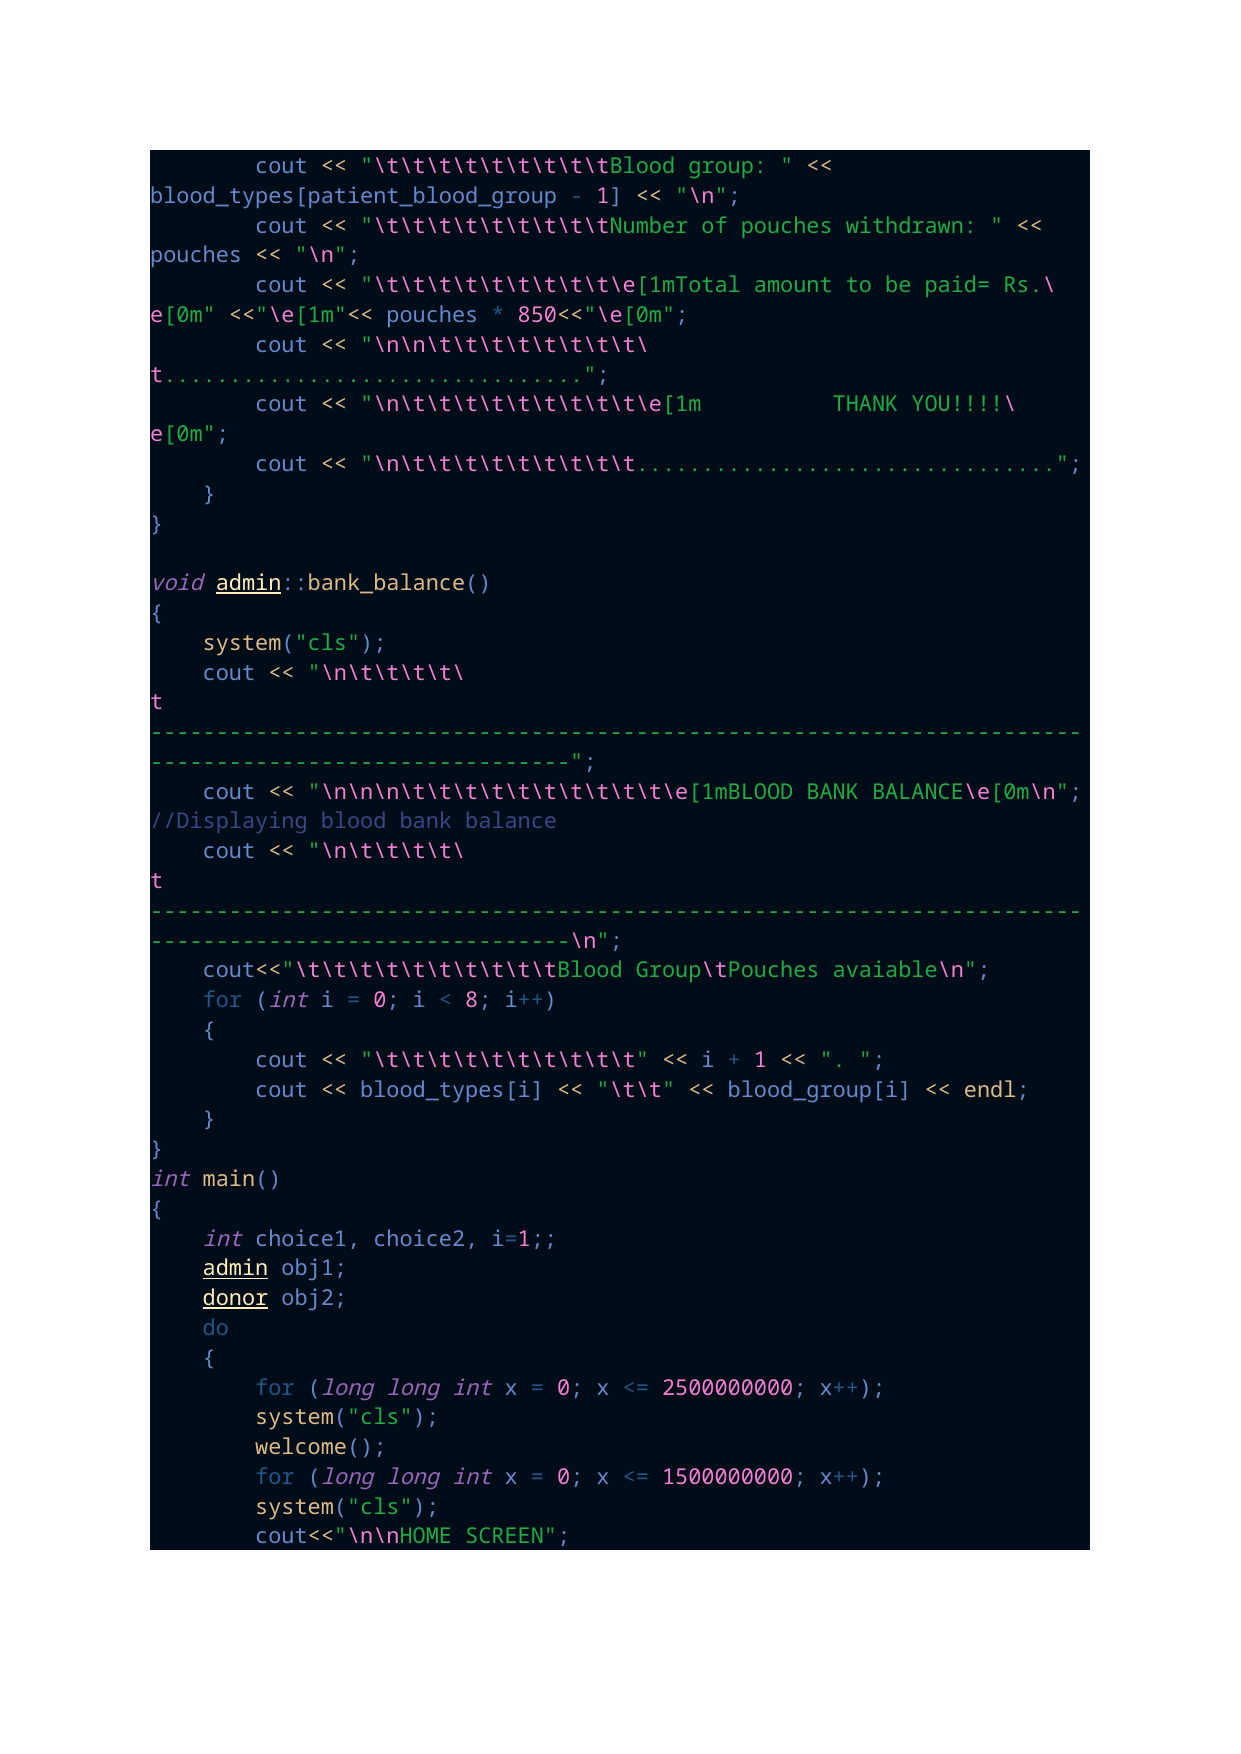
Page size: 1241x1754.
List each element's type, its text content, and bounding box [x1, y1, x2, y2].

text cout << "\n\t\t\t\t\t-------------------------------------------------------------------------------------------------------"; [150, 656, 1090, 776]
text system("cls"); [150, 1401, 1090, 1431]
text do [150, 1312, 1090, 1342]
text cout<<"\t\t\t\t\t\t\t\t\t\tBlood Group\tPouches avaiable\n"; [150, 954, 1090, 984]
text cout << "\t\t\t\t\t\t\t\t\tNumber of pouches withdrawn: " << pouches << "\n"; [150, 209, 1090, 269]
text system("cls"); [150, 1491, 1090, 1520]
text for (int i = 0; i < 8; i++) [150, 984, 1090, 1014]
text admin obj1; [150, 1252, 1090, 1282]
text int main() [150, 1163, 1090, 1193]
text cout << "\n\n\n\t\t\t\t\t\t\t\t\t\t\e[1mBLOOD BANK BALANCE\e[0m\n"; //Displaying blood bank balance [150, 776, 1090, 835]
text donor obj2; [150, 1282, 1090, 1312]
text void admin::bank_balance() [150, 567, 1090, 597]
text cout<<"\n\nHOME SCREEN"; [150, 1520, 1090, 1550]
text } [150, 478, 1090, 507]
text { [150, 1014, 1090, 1044]
text cout << blood_types[i] << "\t\t" << blood_group[i] << endl; [150, 1073, 1090, 1103]
text { [150, 597, 1090, 627]
text for (long long int x = 0; x <= 1500000000; x++); [150, 1461, 1090, 1491]
text cout << "\t\t\t\t\t\t\t\t\t\t" << i + 1 << ". "; [150, 1044, 1090, 1073]
text { [150, 1342, 1090, 1371]
text int choice1, choice2, i=1;; [150, 1222, 1090, 1252]
text } [150, 1103, 1090, 1133]
text { [150, 1193, 1090, 1222]
text cout << "\t\t\t\t\t\t\t\t\tBlood group: " << blood_types[patient_blood_group - 1] << "\n"; [150, 150, 1090, 209]
text cout << "\n\t\t\t\t\t\t\t\t\t................................"; [150, 448, 1090, 478]
text cout << "\n\t\t\t\t\t-------------------------------------------------------------------------------------------------------\n"; [150, 835, 1090, 954]
text } [150, 1133, 1090, 1163]
text for (long long int x = 0; x <= 2500000000; x++); [150, 1371, 1090, 1401]
text welcome(); [150, 1431, 1090, 1461]
text system("cls"); [150, 627, 1090, 656]
text cout << "\n\n\t\t\t\t\t\t\t\t\t................................"; [150, 329, 1090, 388]
text } [150, 507, 1090, 537]
text cout << "\n\t\t\t\t\t\t\t\t\t\e[1m THANK YOU!!!!\e[0m"; [150, 388, 1090, 448]
text cout << "\t\t\t\t\t\t\t\t\t\e[1mTotal amount to be paid= Rs.\e[0m" <<"\e[1m"<< pouches * 850<<"\e[0m"; [150, 269, 1090, 329]
